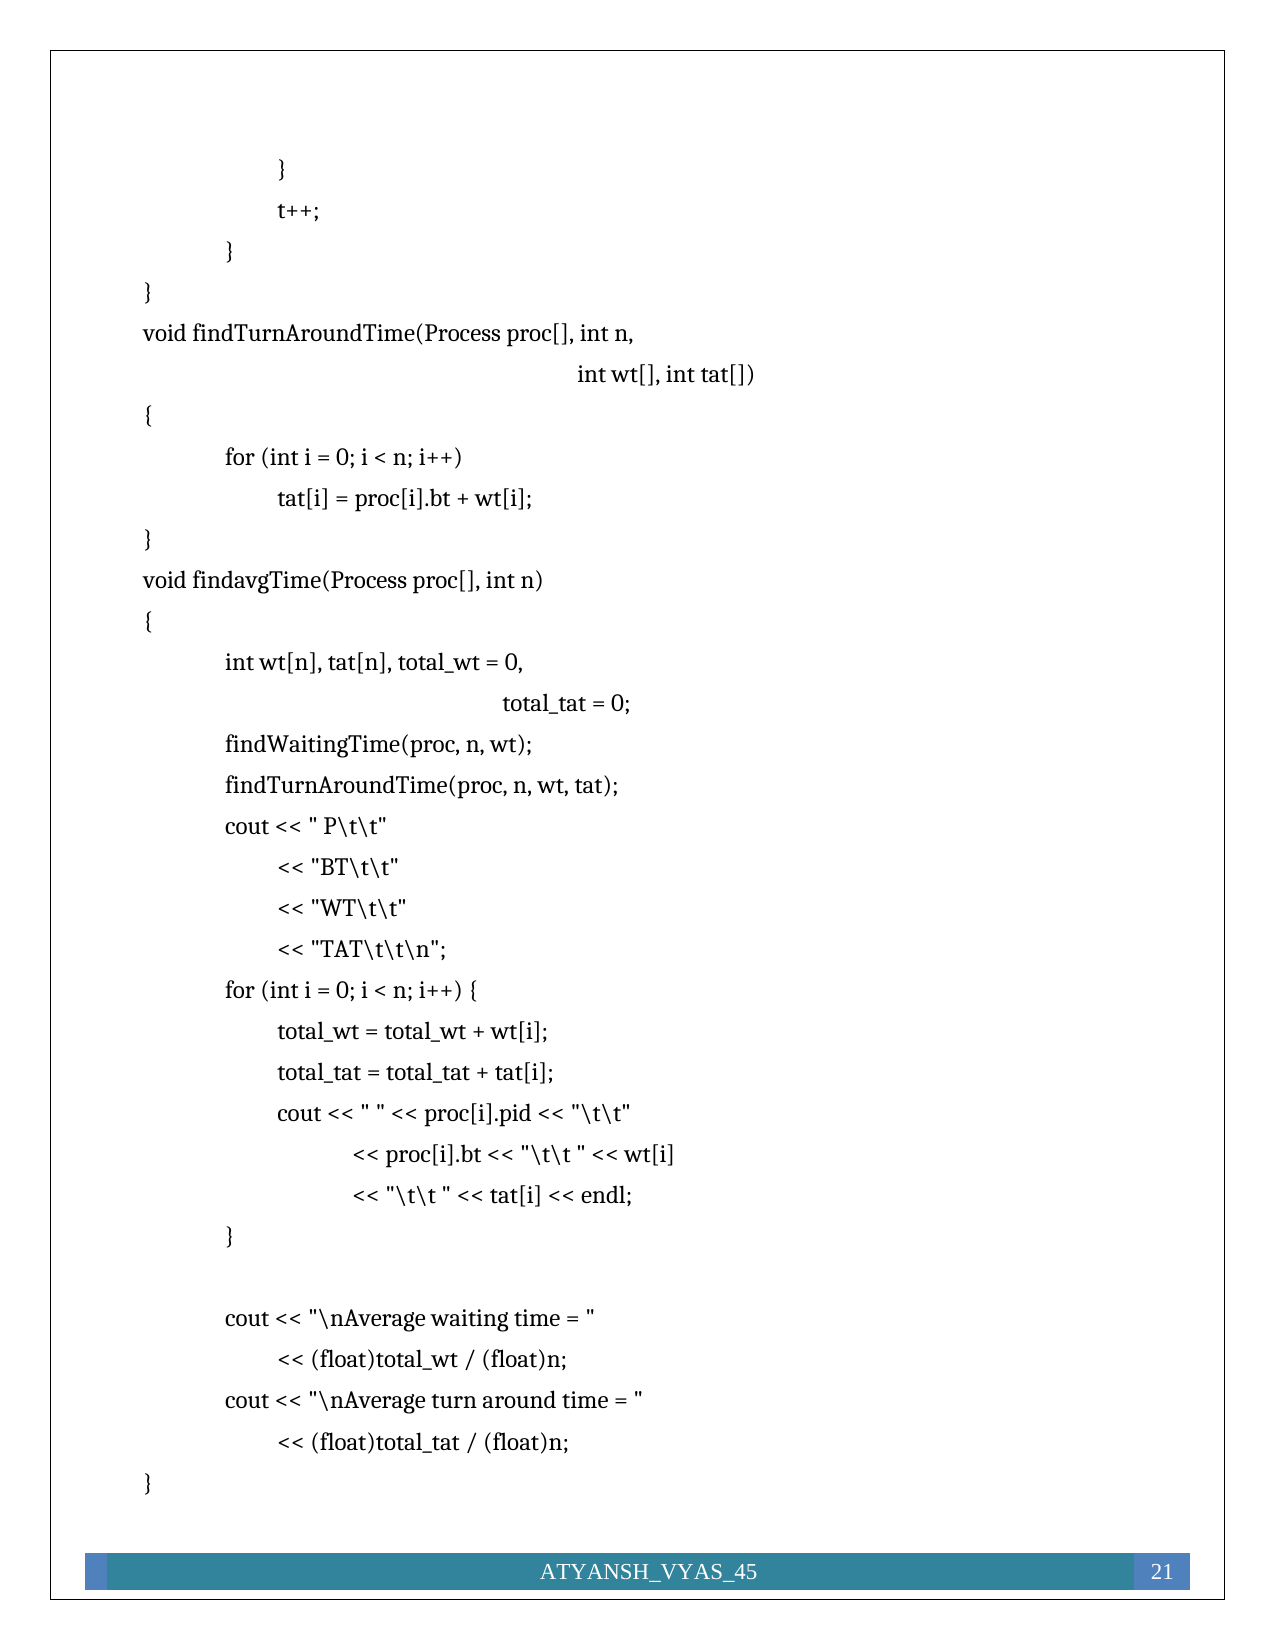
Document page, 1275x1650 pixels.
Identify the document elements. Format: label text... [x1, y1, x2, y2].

subtitle } [143, 1215, 1154, 1252]
subtitle int wt[n], tat[n], total_wt = 0, [143, 640, 1154, 678]
subtitle << "BT\t\t" [143, 846, 1154, 883]
subtitle << "WT\t\t" [143, 887, 1154, 924]
subtitle int wt[], int tat[]) [127, 353, 1154, 390]
subtitle << proc[i].bt << "\t\t " << wt[i] [143, 1133, 1154, 1170]
subtitle } [143, 271, 1154, 308]
subtitle cout << " P\t\t" [143, 804, 1154, 842]
subtitle void findTurnAroundTime(Process proc[], int n, [143, 312, 1154, 349]
subtitle cout << "\nAverage waiting time = " [143, 1297, 1154, 1334]
subtitle t++; [143, 189, 1154, 226]
subtitle for (int i = 0; i < n; i++) { [143, 969, 1154, 1006]
subtitle } [143, 517, 1154, 554]
subtitle << (float)total_wt / (float)n; [143, 1338, 1154, 1375]
subtitle total_tat = 0; [143, 681, 1154, 719]
subtitle total_tat = total_tat + tat[i]; [143, 1051, 1154, 1088]
subtitle findTurnAroundTime(proc, n, wt, tat); [143, 763, 1154, 801]
subtitle } [143, 148, 1154, 185]
subtitle cout << "\nAverage turn around time = " [143, 1379, 1154, 1416]
subtitle for (int i = 0; i < n; i++) [143, 435, 1154, 472]
subtitle << "\t\t " << tat[i] << endl; [143, 1174, 1154, 1211]
subtitle { [143, 394, 1154, 431]
subtitle { [143, 599, 1154, 637]
subtitle tat[i] = proc[i].bt + wt[i]; [143, 476, 1154, 513]
subtitle << (float)total_tat / (float)n; [143, 1420, 1154, 1457]
subtitle void findavgTime(Process proc[], int n) [143, 558, 1154, 596]
subtitle << "TAT\t\t\n"; [143, 928, 1154, 965]
subtitle findWaitingTime(proc, n, wt); [143, 722, 1154, 760]
subtitle } [143, 230, 1154, 267]
subtitle } [143, 1461, 1154, 1498]
subtitle total_wt = total_wt + wt[i]; [143, 1010, 1154, 1047]
subtitle cout << " " << proc[i].pid << "\t\t" [143, 1092, 1154, 1129]
